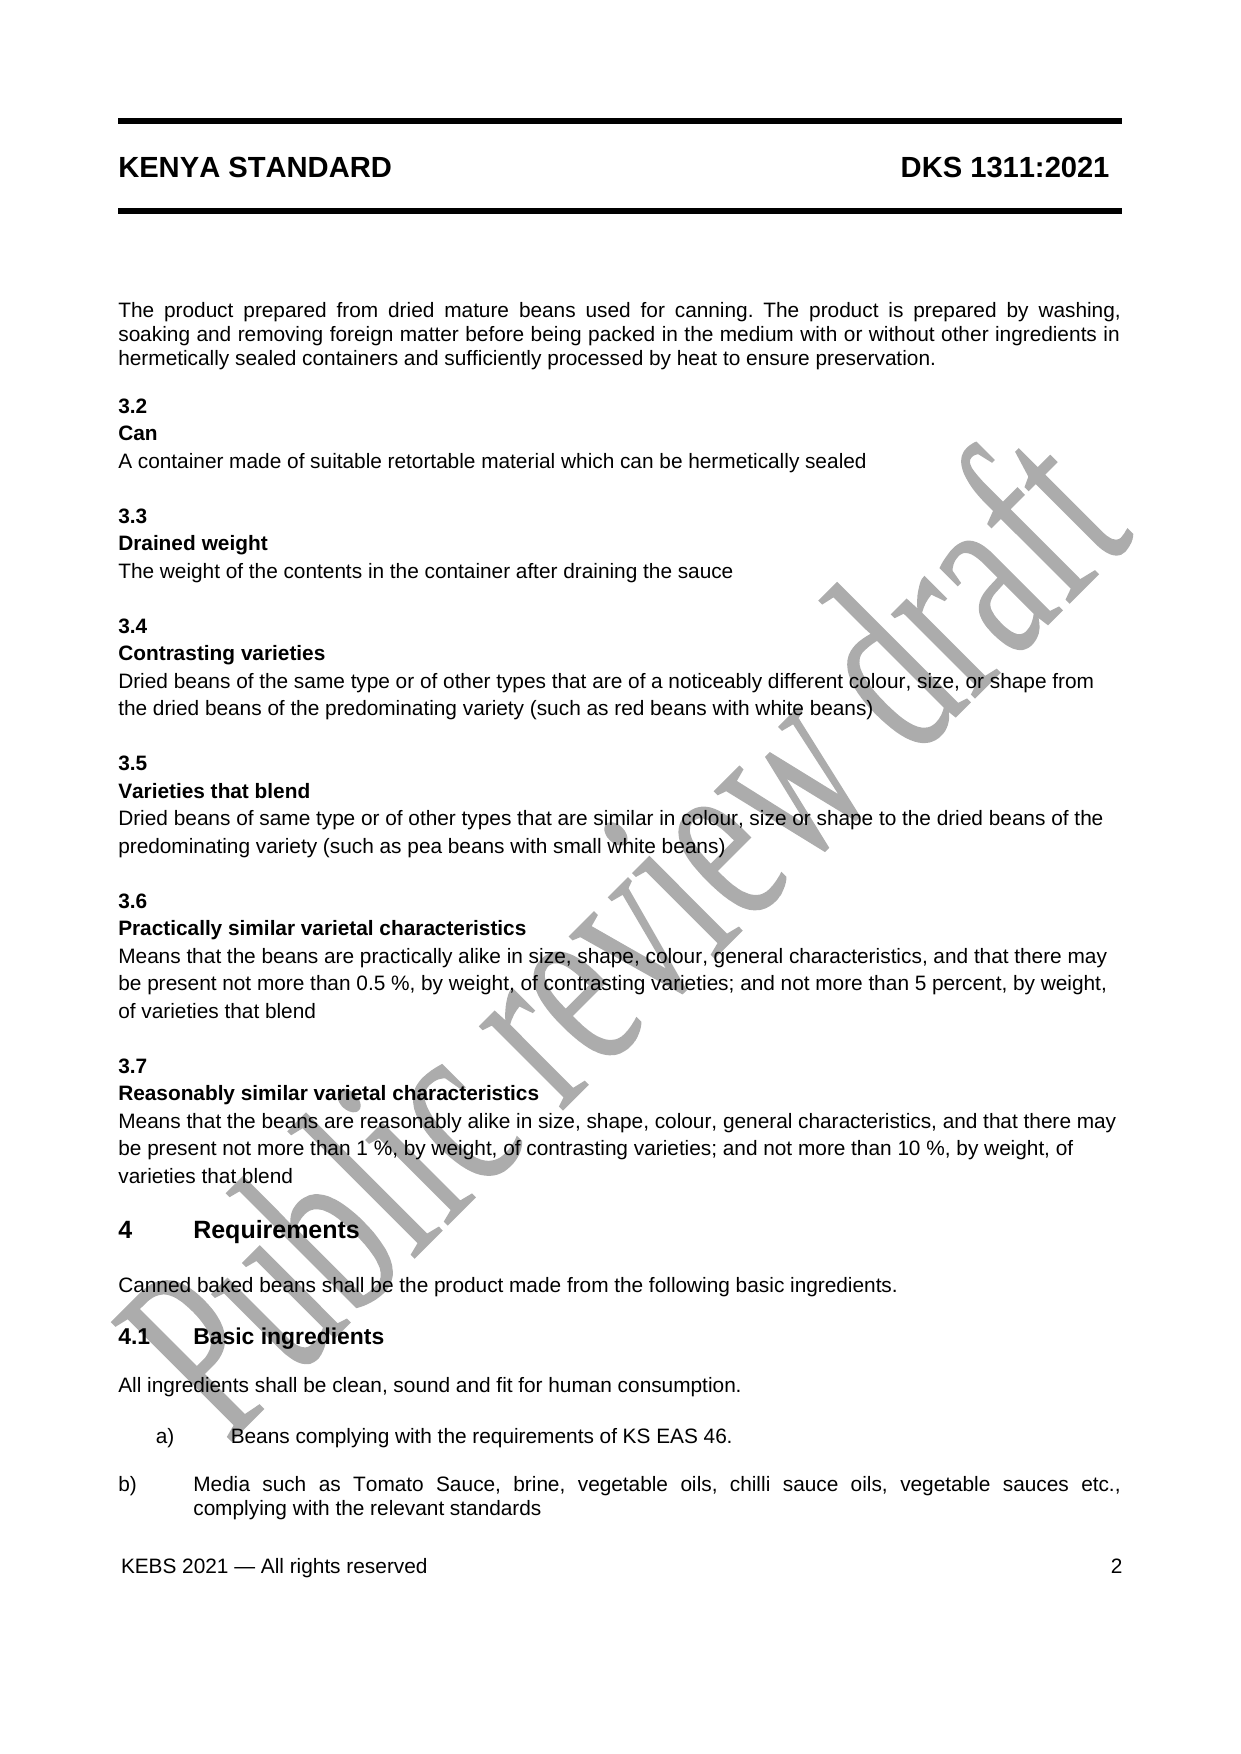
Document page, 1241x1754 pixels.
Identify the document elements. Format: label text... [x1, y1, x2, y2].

text Canned baked beans shall be the product made from the following basic ingredients. [118, 1272, 1122, 1296]
text 3.6 [118, 888, 1122, 912]
text Reasonably similar varietal characteristics [118, 1081, 1122, 1105]
text The product prepared from dried mature beans used for canning. The product is prepared by washing, soaking and removing foreign matter before being packed in the medium with or without other ingredients in hermetically sealed containers and sufficiently processed by heat to ensure preservation. [118, 298, 1122, 369]
text Means that the beans are practically alike in size, shape, colour, general characteristics, and that there may be present not more than 0.5 %, by weight, of contrasting varieties; and not more than 5 percent, by weight, of varieties that blend [118, 943, 1122, 1022]
text 3.7 [118, 1053, 1122, 1077]
text Drained weight [118, 531, 1122, 555]
text Can [118, 421, 1122, 445]
text The weight of the contents in the container after draining the sauce [118, 558, 1122, 582]
subtitle 4 Requirements [118, 1215, 1122, 1244]
text Dried beans of same type or of other types that are similar in colour, size or shape to the dried beans of the predominating variety (such as pea beans with small white beans) [118, 806, 1122, 857]
text 4.1 Basic ingredients [118, 1323, 1122, 1349]
text Contrasting varieties [118, 641, 1122, 665]
text 3.4 [118, 613, 1122, 637]
text Varieties that blend [118, 778, 1122, 802]
text b) Media such as Tomato Sauce, brine, vegetable oils, chilli sauce oils, vegetable sauces etc., complying with the relevant standards [118, 1471, 1122, 1519]
text Dried beans of the same type or of other types that are of a noticeably different colour, size, or shape from the dried beans of the predominating variety (such as red beans with white beans) [118, 668, 1122, 720]
text 3.3 [118, 503, 1122, 527]
list Beans complying with the requirements of KS EAS 46. [156, 1423, 1122, 1447]
text A container made of suitable retortable material which can be hermetically sealed [118, 448, 1122, 472]
text Practically similar varietal characteristics [118, 916, 1122, 940]
text All ingredients shall be clean, sound and fit for human consumption. [118, 1373, 1122, 1397]
text 3.5 [118, 751, 1122, 775]
text Means that the beans are reasonably alike in size, shape, colour, general characteristics, and that there may be present not more than 1 %, by weight, of contrasting varieties; and not more than 10 %, by weight, of varieties that blend [118, 1108, 1122, 1187]
text 3.2 [118, 393, 1122, 417]
